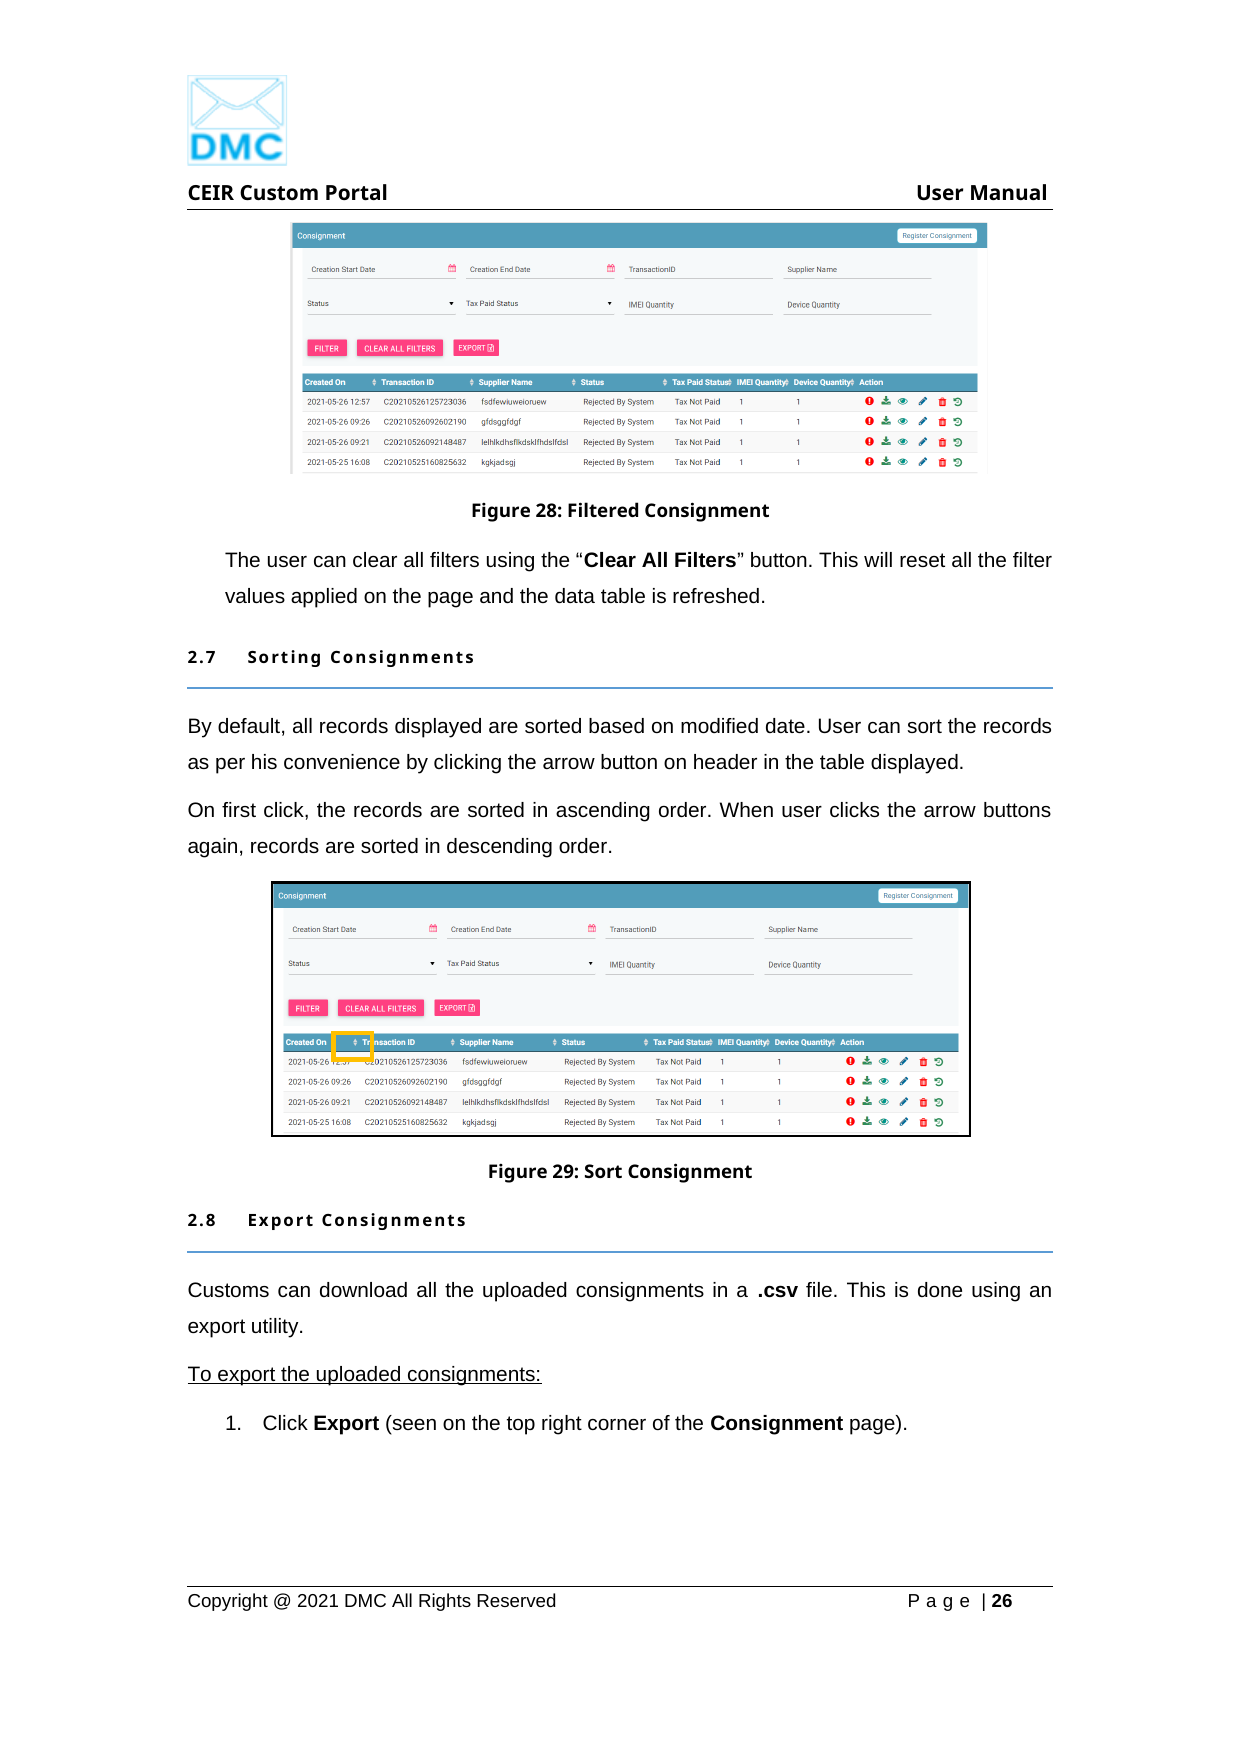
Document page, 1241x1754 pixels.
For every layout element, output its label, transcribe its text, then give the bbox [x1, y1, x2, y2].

text Figure 28: Filtered Consignment [187, 498, 1053, 523]
subtitle Export Consignments [187, 1209, 1053, 1251]
list Click Export (seen on the top right corner of the Consignment page). [225, 1410, 1053, 1434]
text By default, all records displayed are sorted based on modified date. User can sort the records as per his convenience by clicking the arrow button on header in the table displayed. [187, 714, 1053, 774]
text Figure 29: Sort Consignment [187, 1158, 1053, 1184]
picture [290, 222, 988, 474]
picture [187, 75, 288, 166]
text The user can clear all filters using the “Clear All Filters” button. This will reset all the filter values applied on the page and the data table is refreshed. [225, 548, 1053, 608]
subtitle Sorting Consignments [187, 645, 1053, 687]
text To export the uploaded consignments: [187, 1362, 1053, 1386]
picture [273, 884, 969, 1134]
text On first click, the records are sorted in ascending order. When user clicks the arrow buttons again, records are sorted in descending order. [187, 798, 1053, 858]
text Customs can download all the uploaded consignments in a .csv file. This is done using an export utility. [187, 1278, 1053, 1337]
